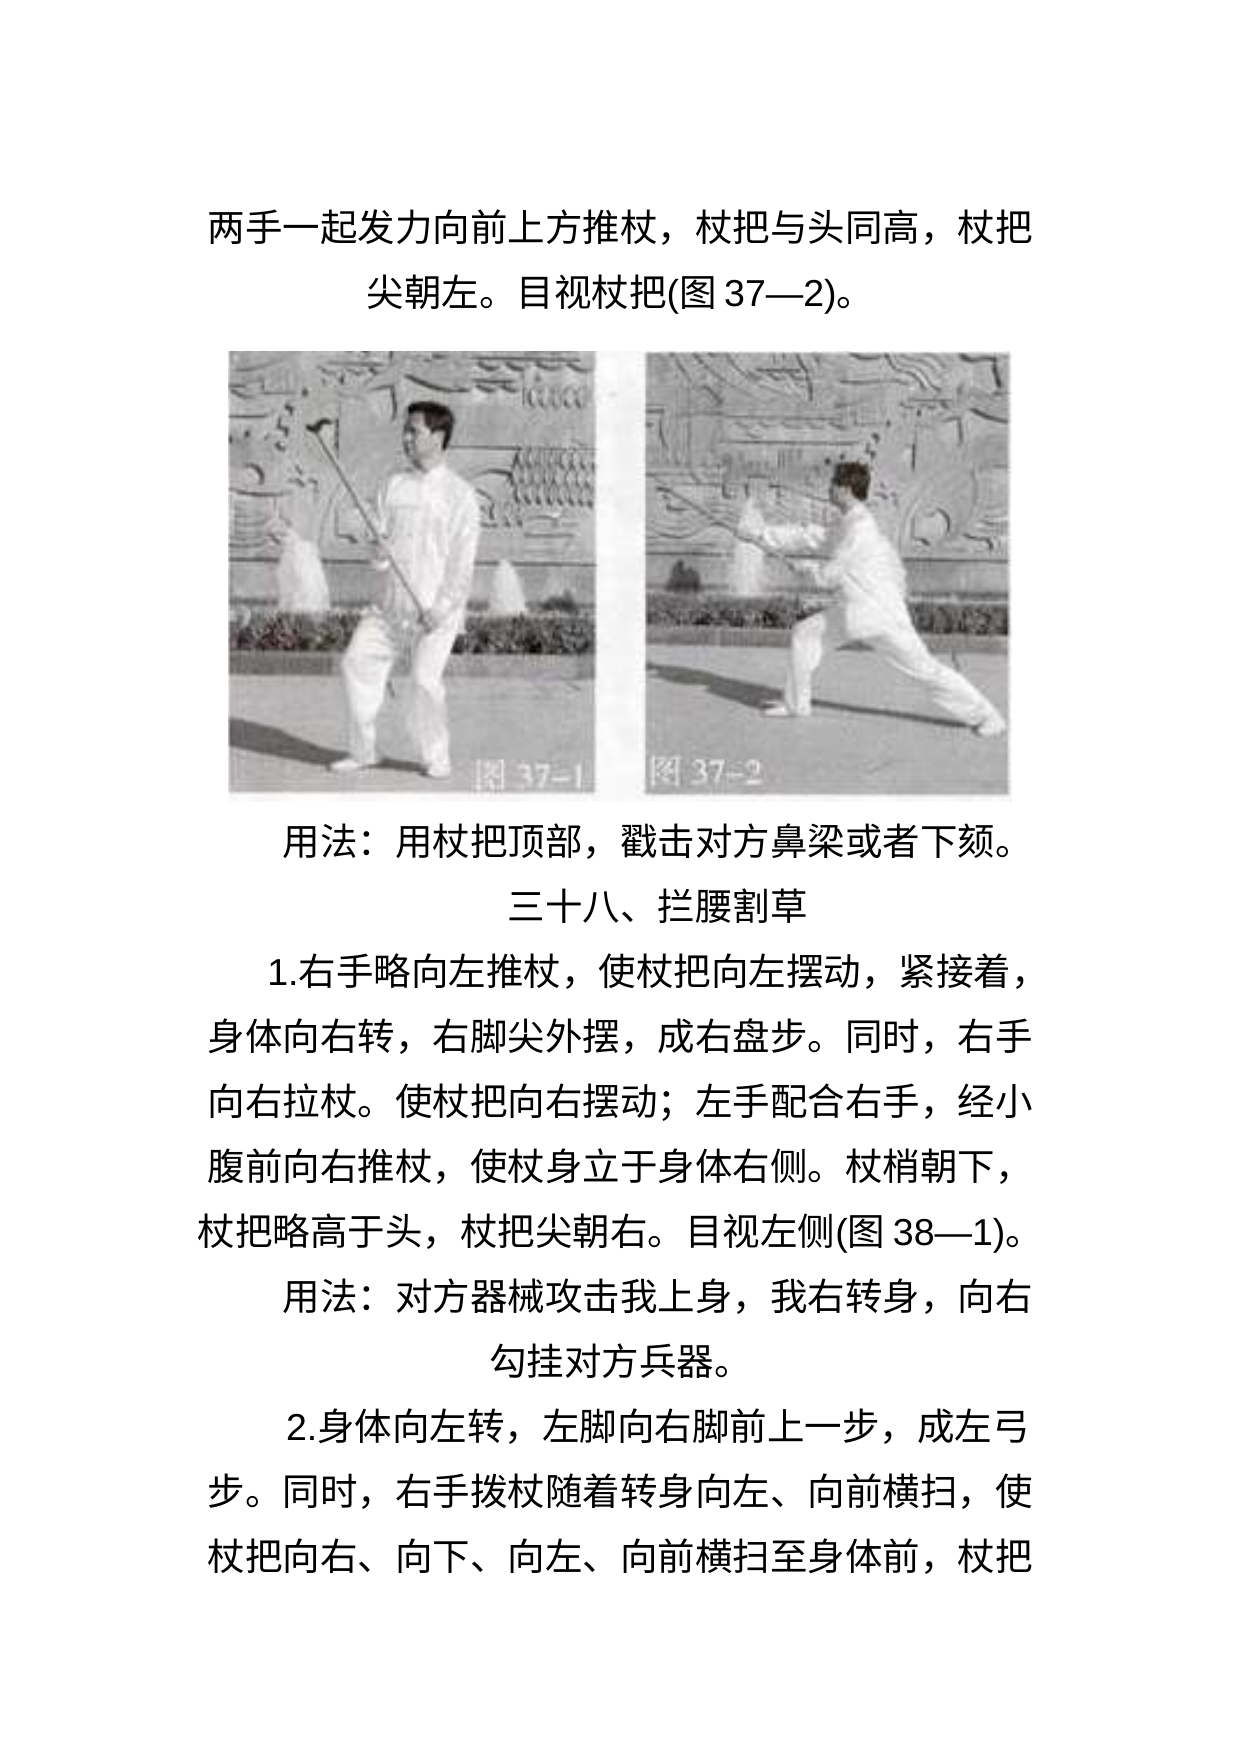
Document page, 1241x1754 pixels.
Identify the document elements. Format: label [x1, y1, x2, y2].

table_header [188, 162, 1053, 1588]
picture [228, 351, 1013, 802]
